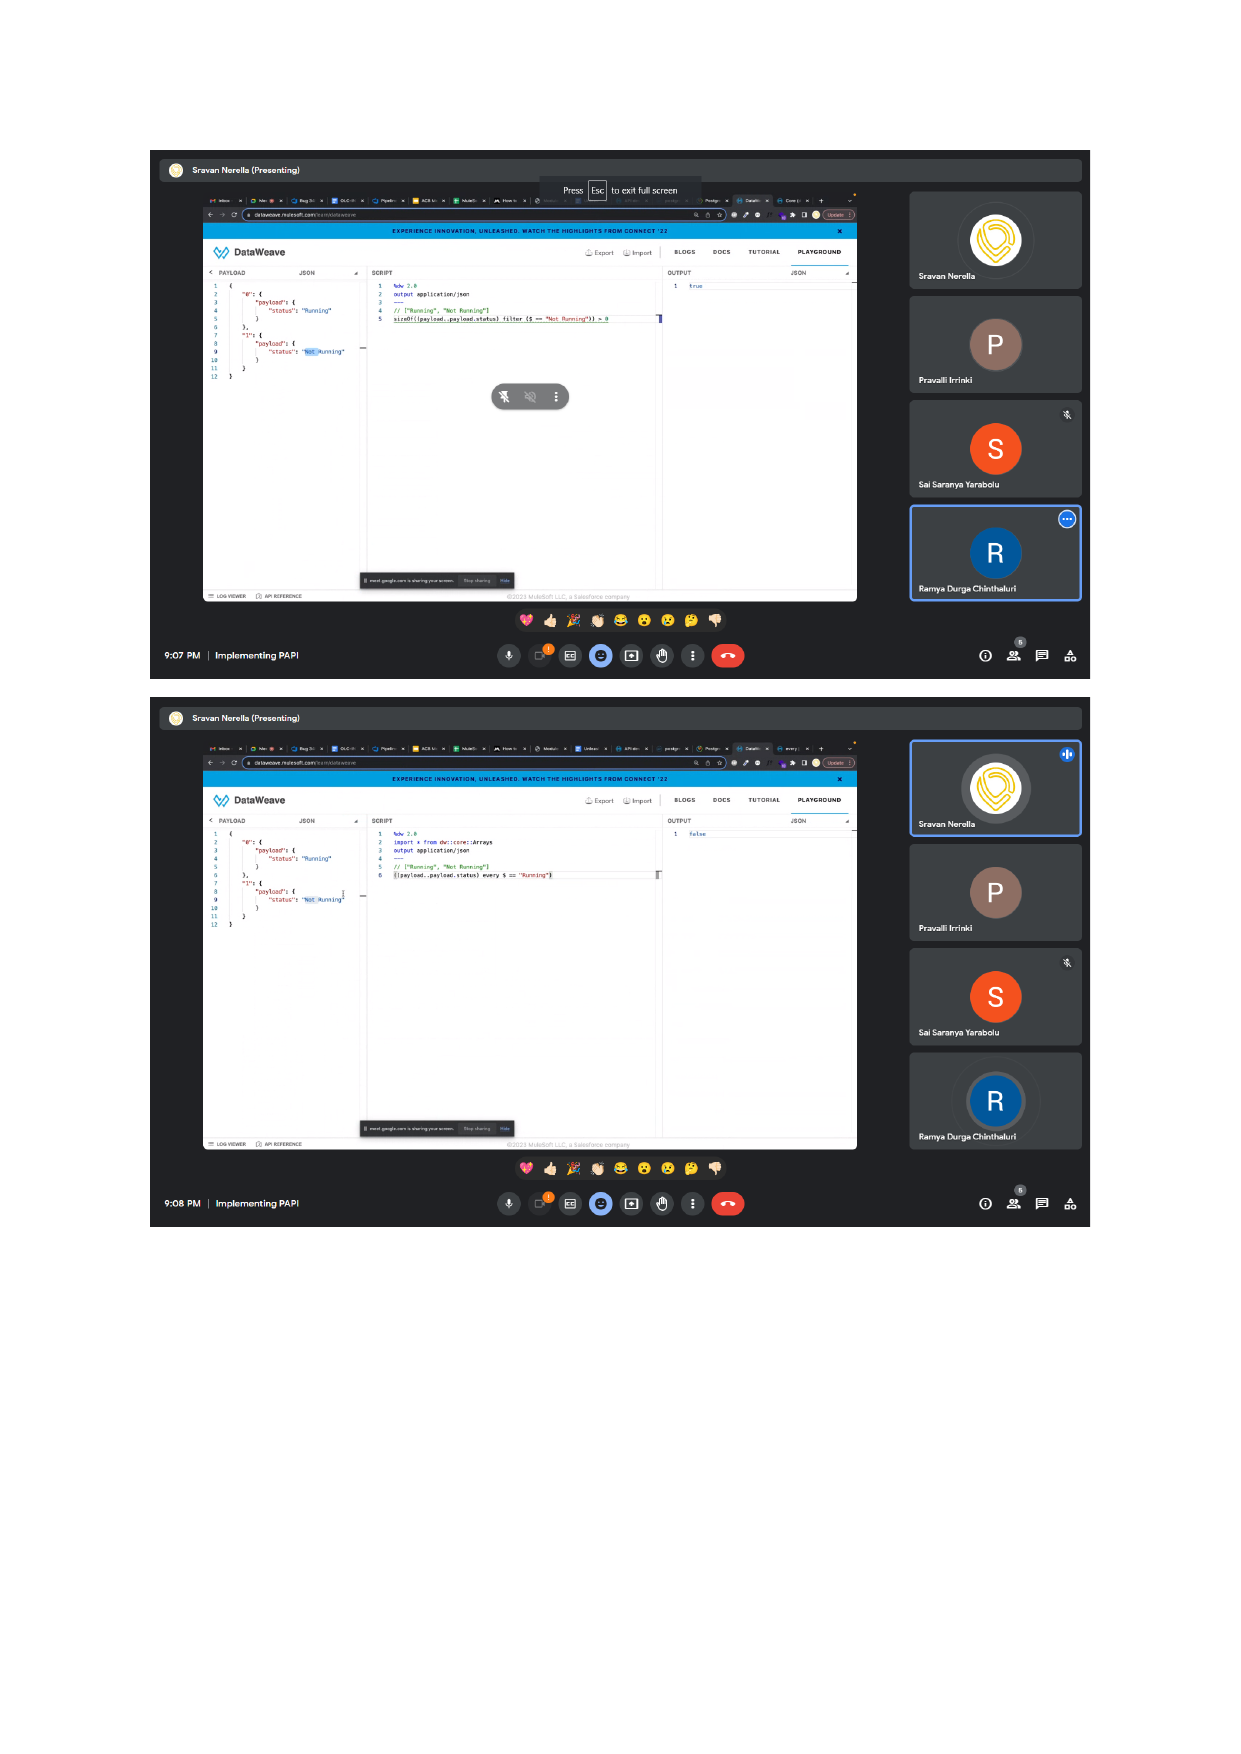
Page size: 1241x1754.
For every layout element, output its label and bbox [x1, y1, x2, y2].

picture [150, 697, 1091, 1227]
picture [150, 150, 1091, 679]
